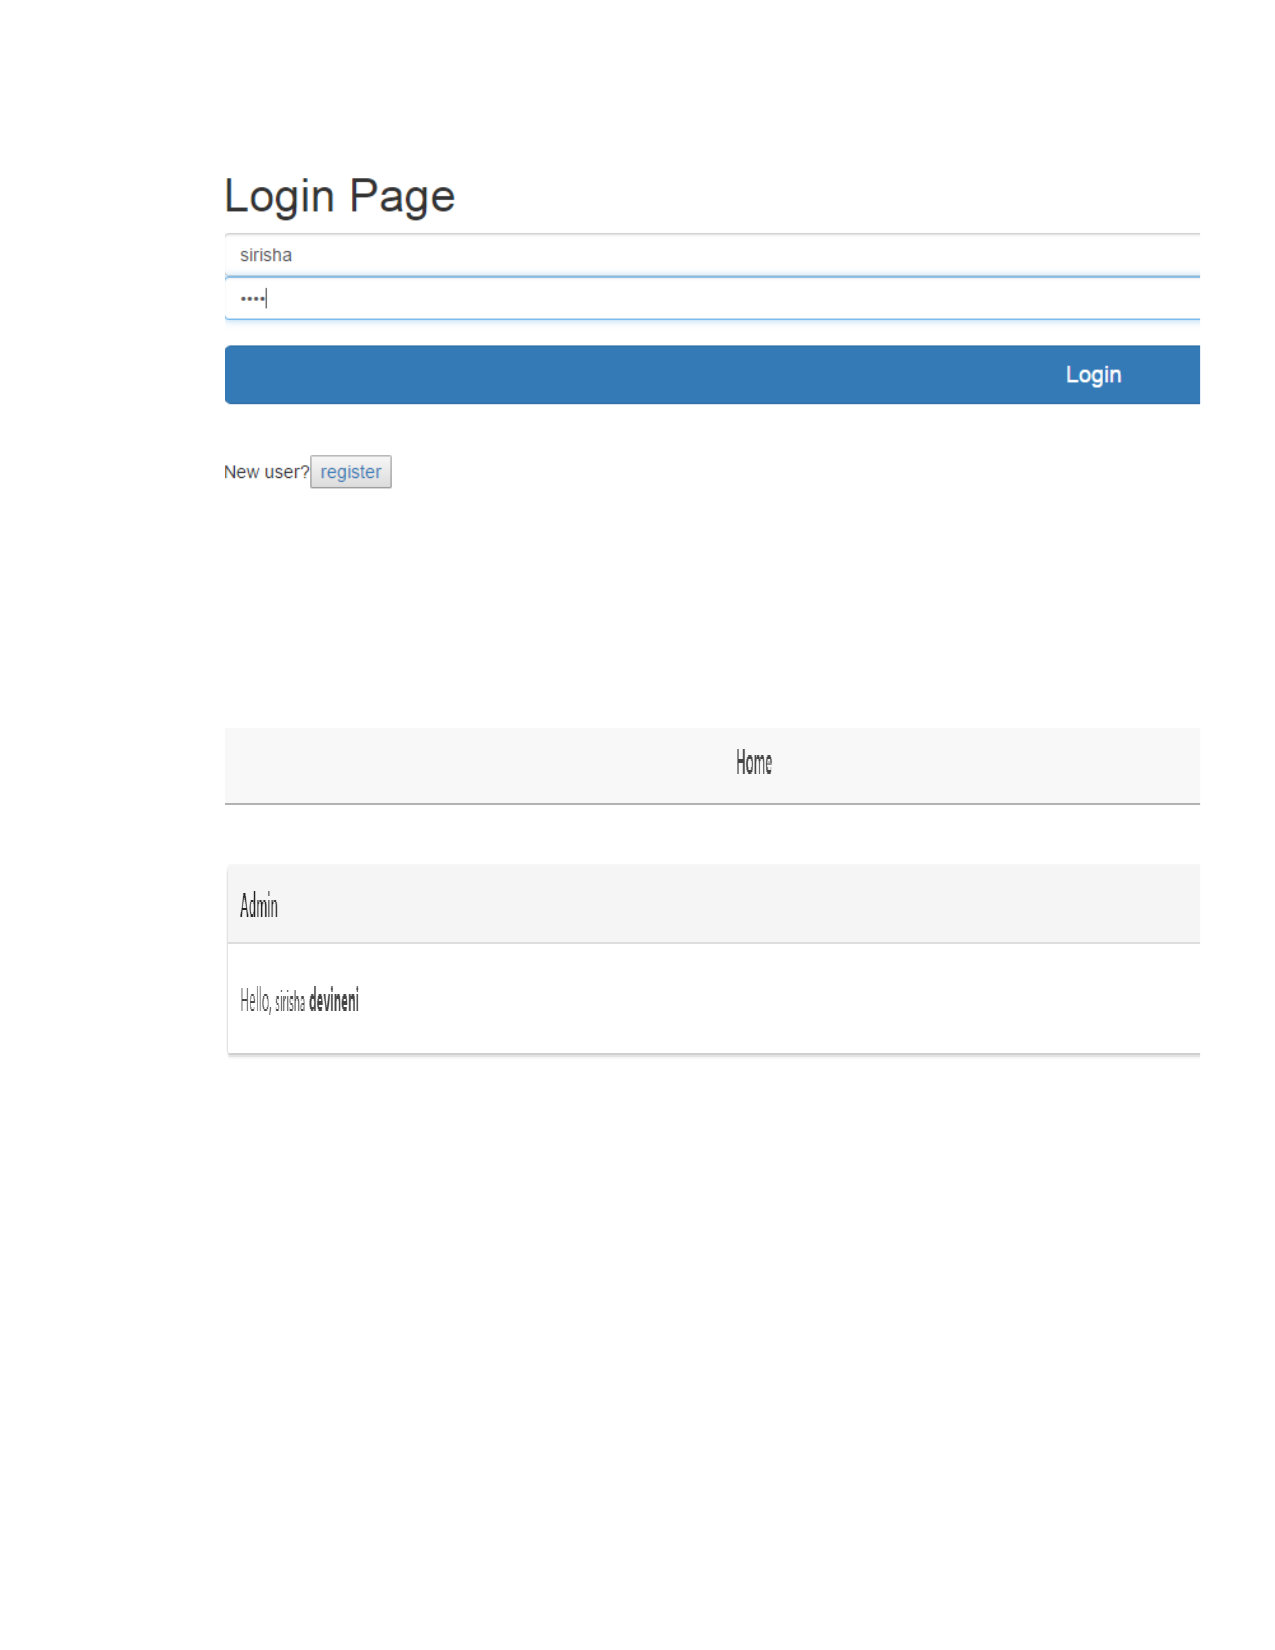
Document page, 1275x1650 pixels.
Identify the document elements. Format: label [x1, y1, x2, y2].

picture [225, 150, 1200, 708]
picture [225, 728, 1200, 1144]
